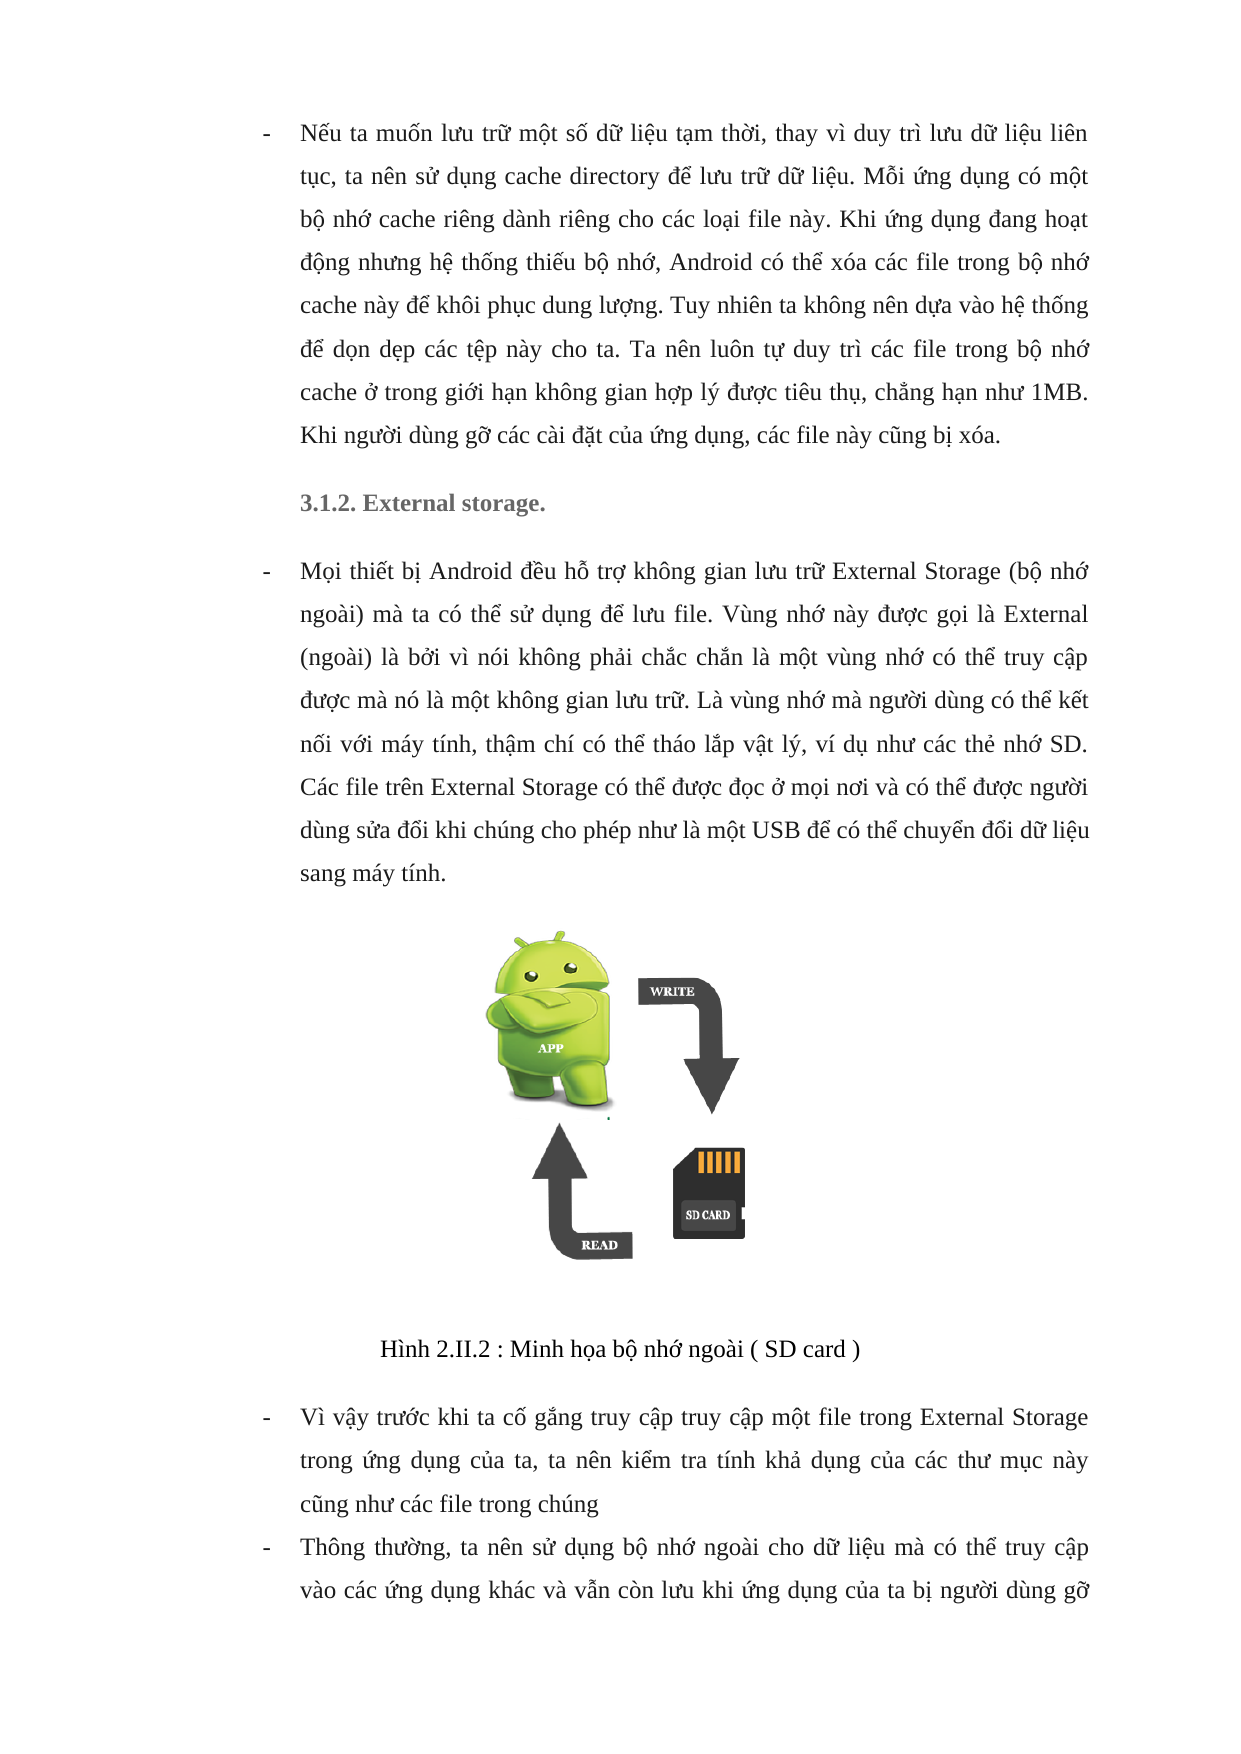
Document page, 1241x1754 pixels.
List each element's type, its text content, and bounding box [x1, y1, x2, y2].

list Mọi thiết bị Android đều hỗ trợ không gian lưu trữ External Storage (bộ nhớ ngoài) mà ta có thể sử dụng để lưu file. Vùng nhớ này được gọi là External (ngoài) là bởi vì nói không phải chắc chắn là một vùng nhớ có thể truy cập được mà nó là một không gian lưu trữ. Là vùng nhớ mà người dùng có thể kết nối với máy tính, thậm chí có thể tháo lắp vật lý, ví dụ như các thẻ nhớ SD. Các file trên External Storage có thể được đọc ở mọi nơi và có thể được người dùng sửa đổi khi chúng cho phép như là một USB để có thể chuyển đổi dữ liệu sang máy tính. [262, 556, 1090, 887]
list Nếu ta muốn lưu trữ một số dữ liệu tạm thời, thay vì duy trì lưu dữ liệu liên tục, ta nên sử dụng cache directory để lưu trữ dữ liệu. Mỗi ứng dụng có một bộ nhớ cache riêng dành riêng cho các loại file này. Khi ứng dụng đang hoạt động nhưng hệ thống thiếu bộ nhớ, Android có thể xóa các file trong bộ nhớ cache này để khôi phục dung lượng. Tuy nhiên ta không nên dựa vào hệ thống để dọn dẹp các tệp này cho ta. Ta nên luôn tự duy trì các file trong bộ nhớ cache ở trong giới hạn không gian hợp lý được tiêu thụ, chẳng hạn như 1MB. Khi người dùng gỡ các cài đặt của ứng dụng, các file này cũng bị xóa. [262, 118, 1090, 449]
text Hình 2.II.2 : Minh họa bộ nhớ ngoài ( SD card ) [150, 1334, 1090, 1363]
picture [468, 926, 772, 1297]
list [262, 1532, 1090, 1604]
list Vì vậy trước khi ta cố gắng truy cập truy cập một file trong External Storage trong ứng dụng của ta, ta nên kiểm tra tính khả dụng của các thư mục này cũng như các file trong chúng [262, 1402, 1090, 1517]
subtitle 3.1.2. External storage. [300, 488, 1090, 517]
